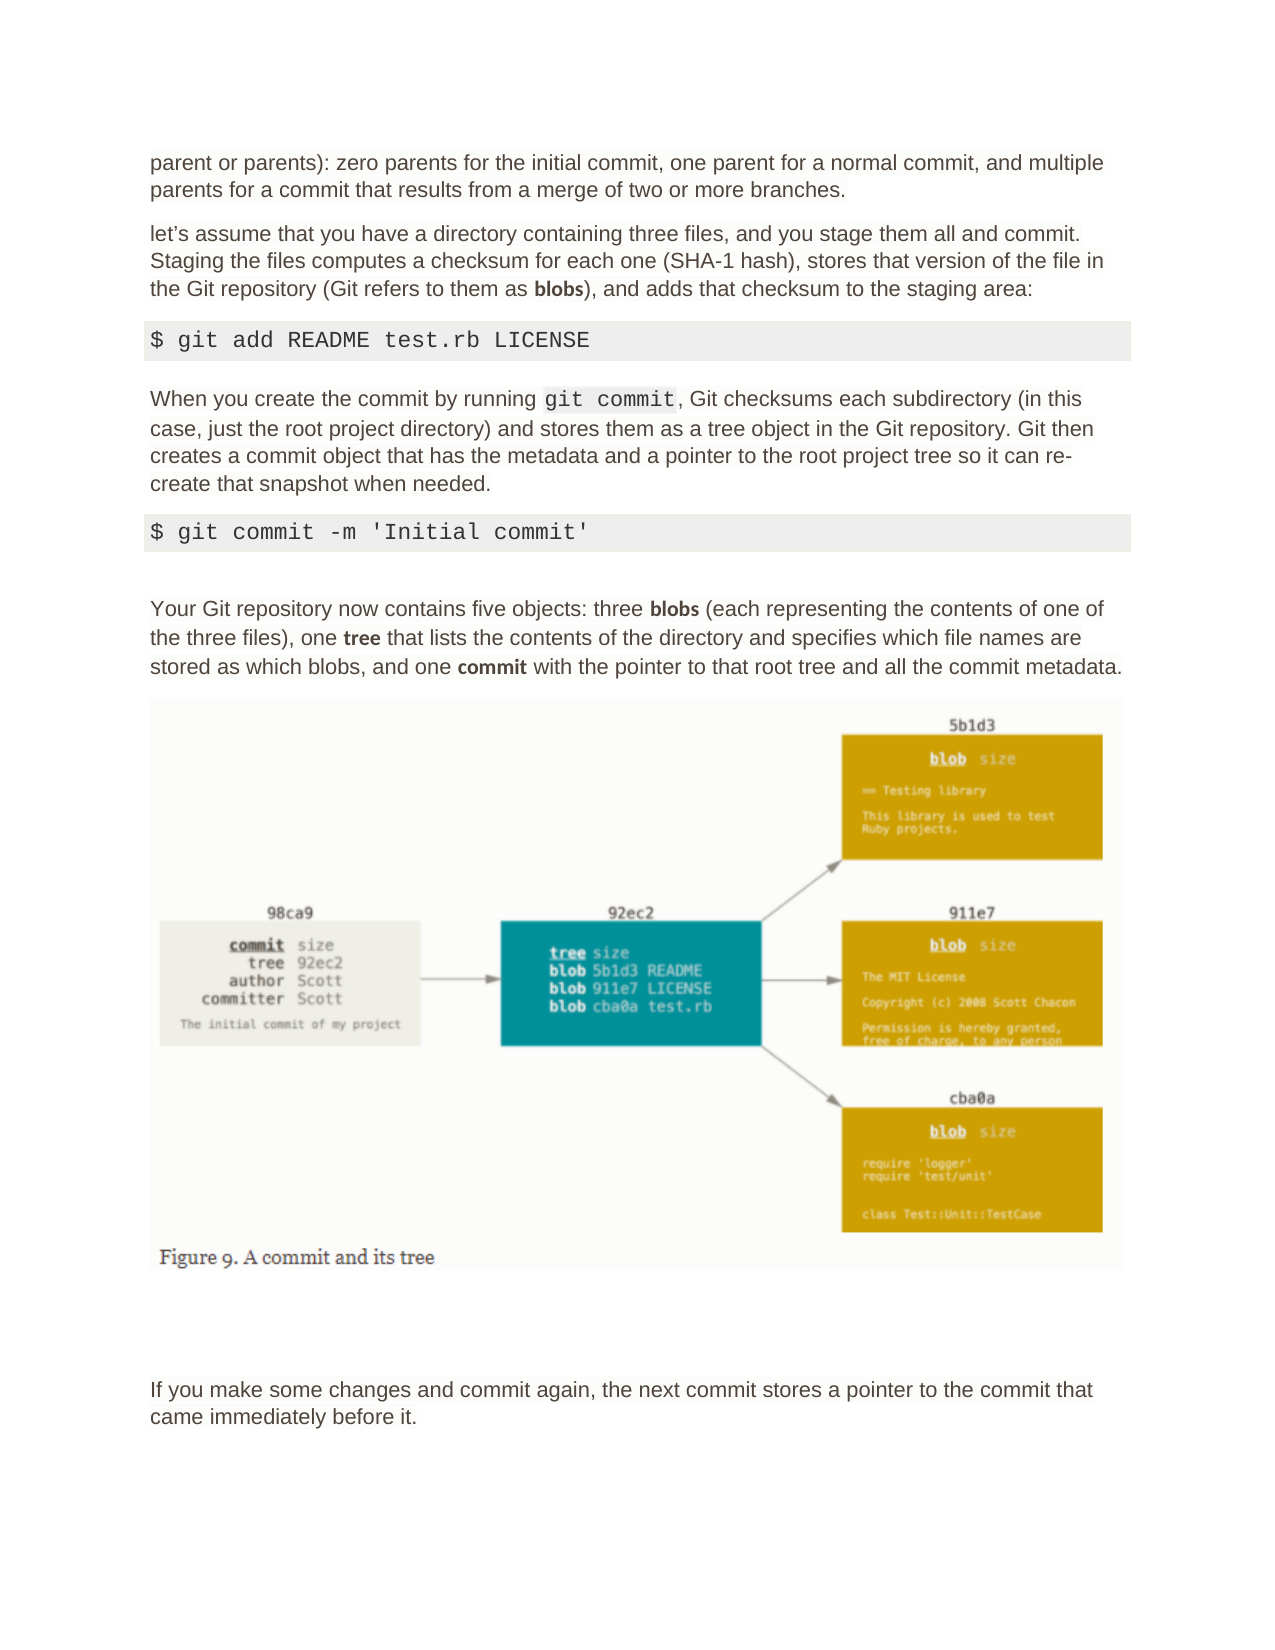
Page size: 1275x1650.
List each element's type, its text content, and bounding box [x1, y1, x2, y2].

text When you create the commit by running git commit, Git checksums each subdirectory (in this case, just the root project directory) and stores them as a tree object in the Git repository. Git then creates a commit object that has the metadata and a pointer to the root project tree so it can re-create that snapshot when needed. [150, 386, 1125, 496]
text $ git commit -m 'Initial commit' [146, 516, 1129, 550]
text $ git add README test.rb LICENSE [146, 323, 1129, 359]
text let’s assume that you have a directory containing three files, and you stage them all and commit. Staging the files computes a checksum for each one (SHA-1 hash), stores that version of the file in the Git repository (Git refers to them as blobs), and adds that checksum to the staging area: [150, 221, 1125, 302]
text If you make some changes and commit again, the next commit stores a pointer to the commit that came immediately before it. [150, 1377, 1125, 1429]
picture [150, 698, 1125, 1270]
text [150, 150, 1125, 202]
text Your Git repository now contains five objects: three blobs (each representing the contents of one of the three files), one tree that lists the contents of the directory and specifies which file names are stored as which blobs, and one commit with the pointer to that root tree and all the commit metadata. [150, 596, 1125, 680]
